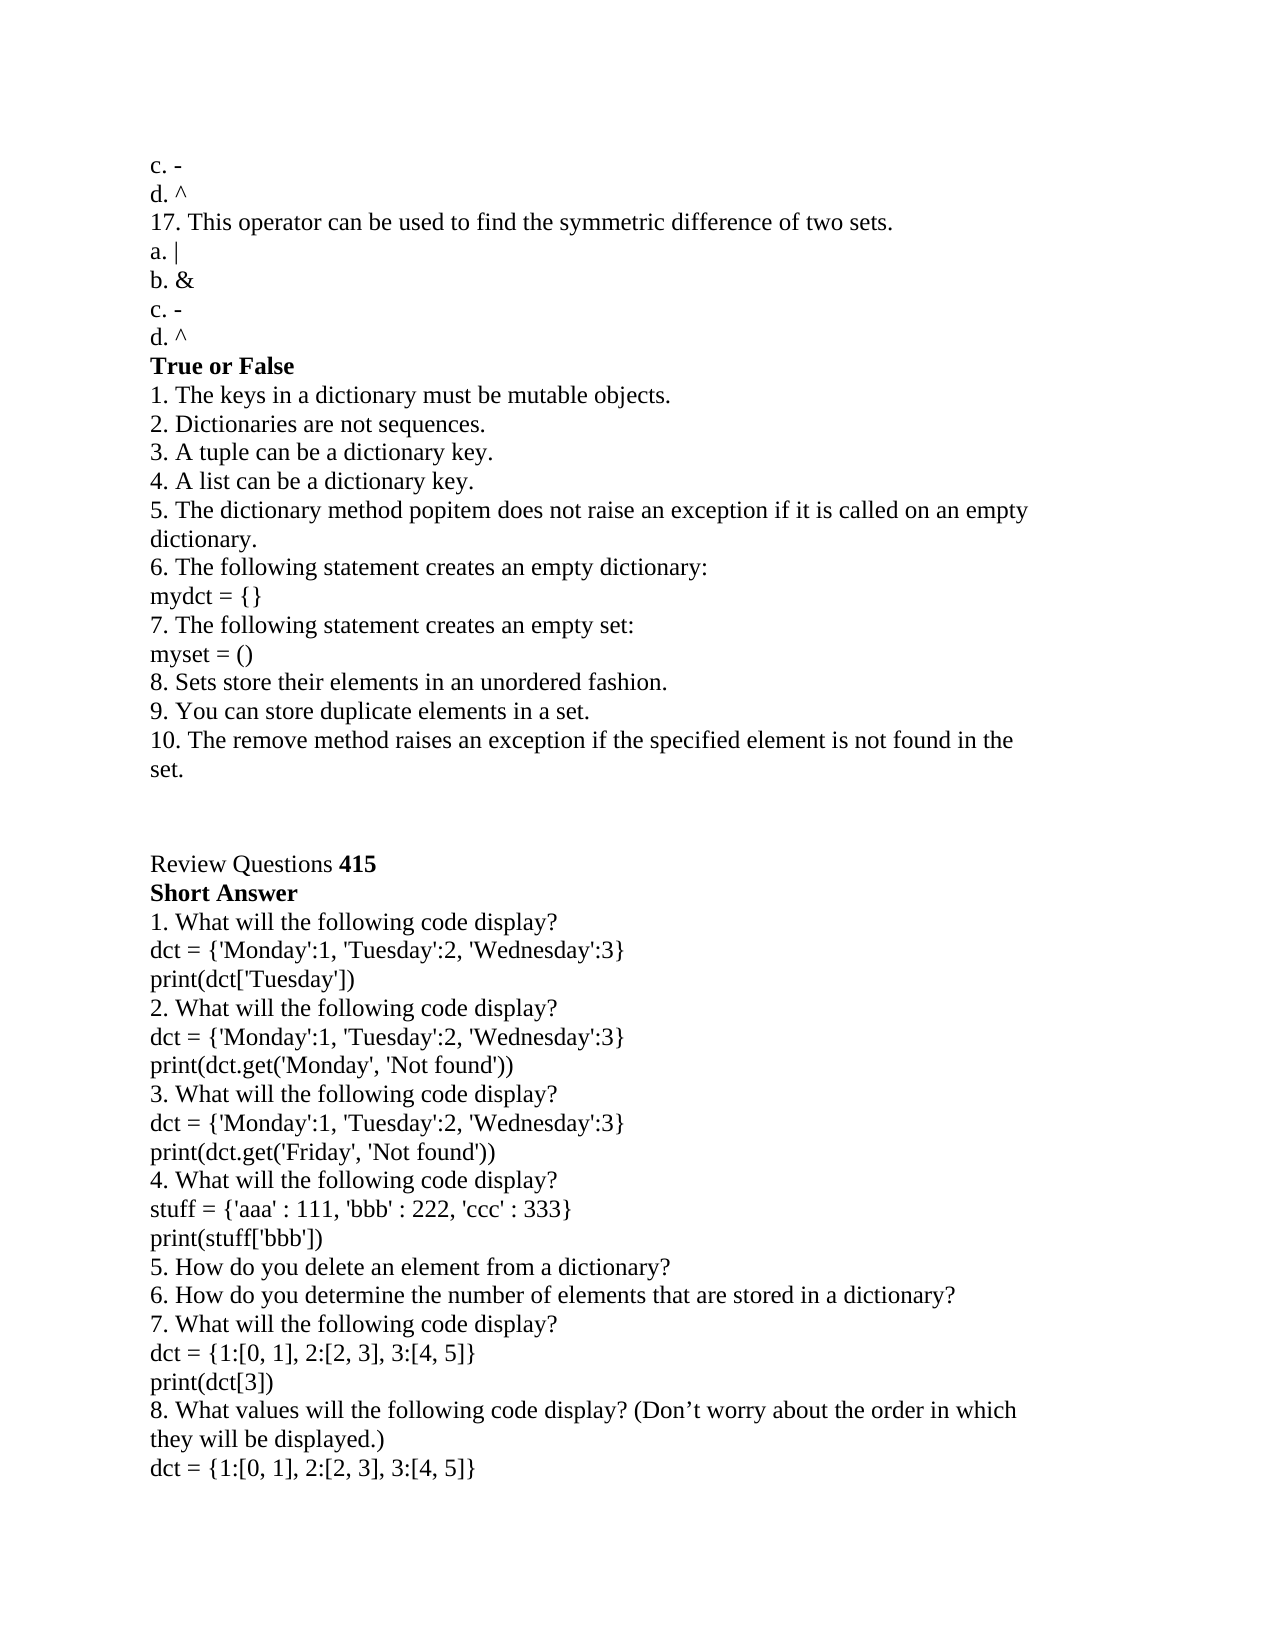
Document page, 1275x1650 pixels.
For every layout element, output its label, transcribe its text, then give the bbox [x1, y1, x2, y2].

text a. | [150, 236, 1125, 265]
text dictionary. [150, 524, 1125, 552]
text print(dct['Tuesday']) [150, 964, 1125, 993]
text print(dct[3]) [150, 1367, 1125, 1395]
text 2. What will the following code display? [150, 993, 1125, 1022]
text True or False [150, 351, 1125, 380]
text stuff = {'aaa' : 111, 'bbb' : 222, 'ccc' : 333} [150, 1194, 1125, 1223]
text 7. The following statement creates an empty set: [150, 610, 1125, 639]
text mydct = {} [150, 581, 1125, 610]
text 1. What will the following code display? [150, 907, 1125, 935]
text 4. A list can be a dictionary key. [150, 466, 1125, 495]
text print(dct.get('Friday', 'Not found')) [150, 1137, 1125, 1165]
text d. ^ [150, 322, 1125, 351]
text c. - [150, 294, 1125, 322]
text 2. Dictionaries are not sequences. [150, 409, 1125, 437]
text dct = {1:[0, 1], 2:[2, 3], 3:[4, 5]} [150, 1338, 1125, 1367]
text 3. A tuple can be a dictionary key. [150, 437, 1125, 466]
text 8. What values will the following code display? (Don’t worry about the order in which [150, 1395, 1125, 1424]
text 5. How do you delete an element from a dictionary? [150, 1252, 1125, 1280]
text 10. The remove method raises an exception if the specified element is not found in the [150, 725, 1125, 754]
text dct = {1:[0, 1], 2:[2, 3], 3:[4, 5]} [150, 1453, 1125, 1482]
text 8. Sets store their elements in an unordered fashion. [150, 667, 1125, 696]
text 3. What will the following code display? [150, 1079, 1125, 1108]
text 17. This operator can be used to find the symmetric difference of two sets. [150, 207, 1125, 236]
text d. ^ [150, 179, 1125, 207]
text 4. What will the following code display? [150, 1165, 1125, 1194]
text 6. The following statement creates an empty dictionary: [150, 552, 1125, 581]
text set. [150, 754, 1125, 782]
text print(dct.get('Monday', 'Not found')) [150, 1050, 1125, 1079]
text dct = {'Monday':1, 'Tuesday':2, 'Wednesday':3} [150, 1108, 1125, 1137]
text Review Questions 415 [150, 849, 1125, 878]
text 9. You can store duplicate elements in a set. [150, 696, 1125, 725]
text b. & [150, 265, 1125, 294]
text 6. How do you determine the number of elements that are stored in a dictionary? [150, 1280, 1125, 1309]
text Short Answer [150, 878, 1125, 907]
text c. - [150, 150, 1125, 179]
text 1. The keys in a dictionary must be mutable objects. [150, 380, 1125, 409]
text 5. The dictionary method popitem does not raise an exception if it is called on an empty [150, 495, 1125, 524]
text they will be displayed.) [150, 1424, 1125, 1453]
text print(stuff['bbb']) [150, 1223, 1125, 1252]
text 7. What will the following code display? [150, 1309, 1125, 1338]
text dct = {'Monday':1, 'Tuesday':2, 'Wednesday':3} [150, 935, 1125, 964]
text dct = {'Monday':1, 'Tuesday':2, 'Wednesday':3} [150, 1022, 1125, 1050]
text myset = () [150, 639, 1125, 667]
